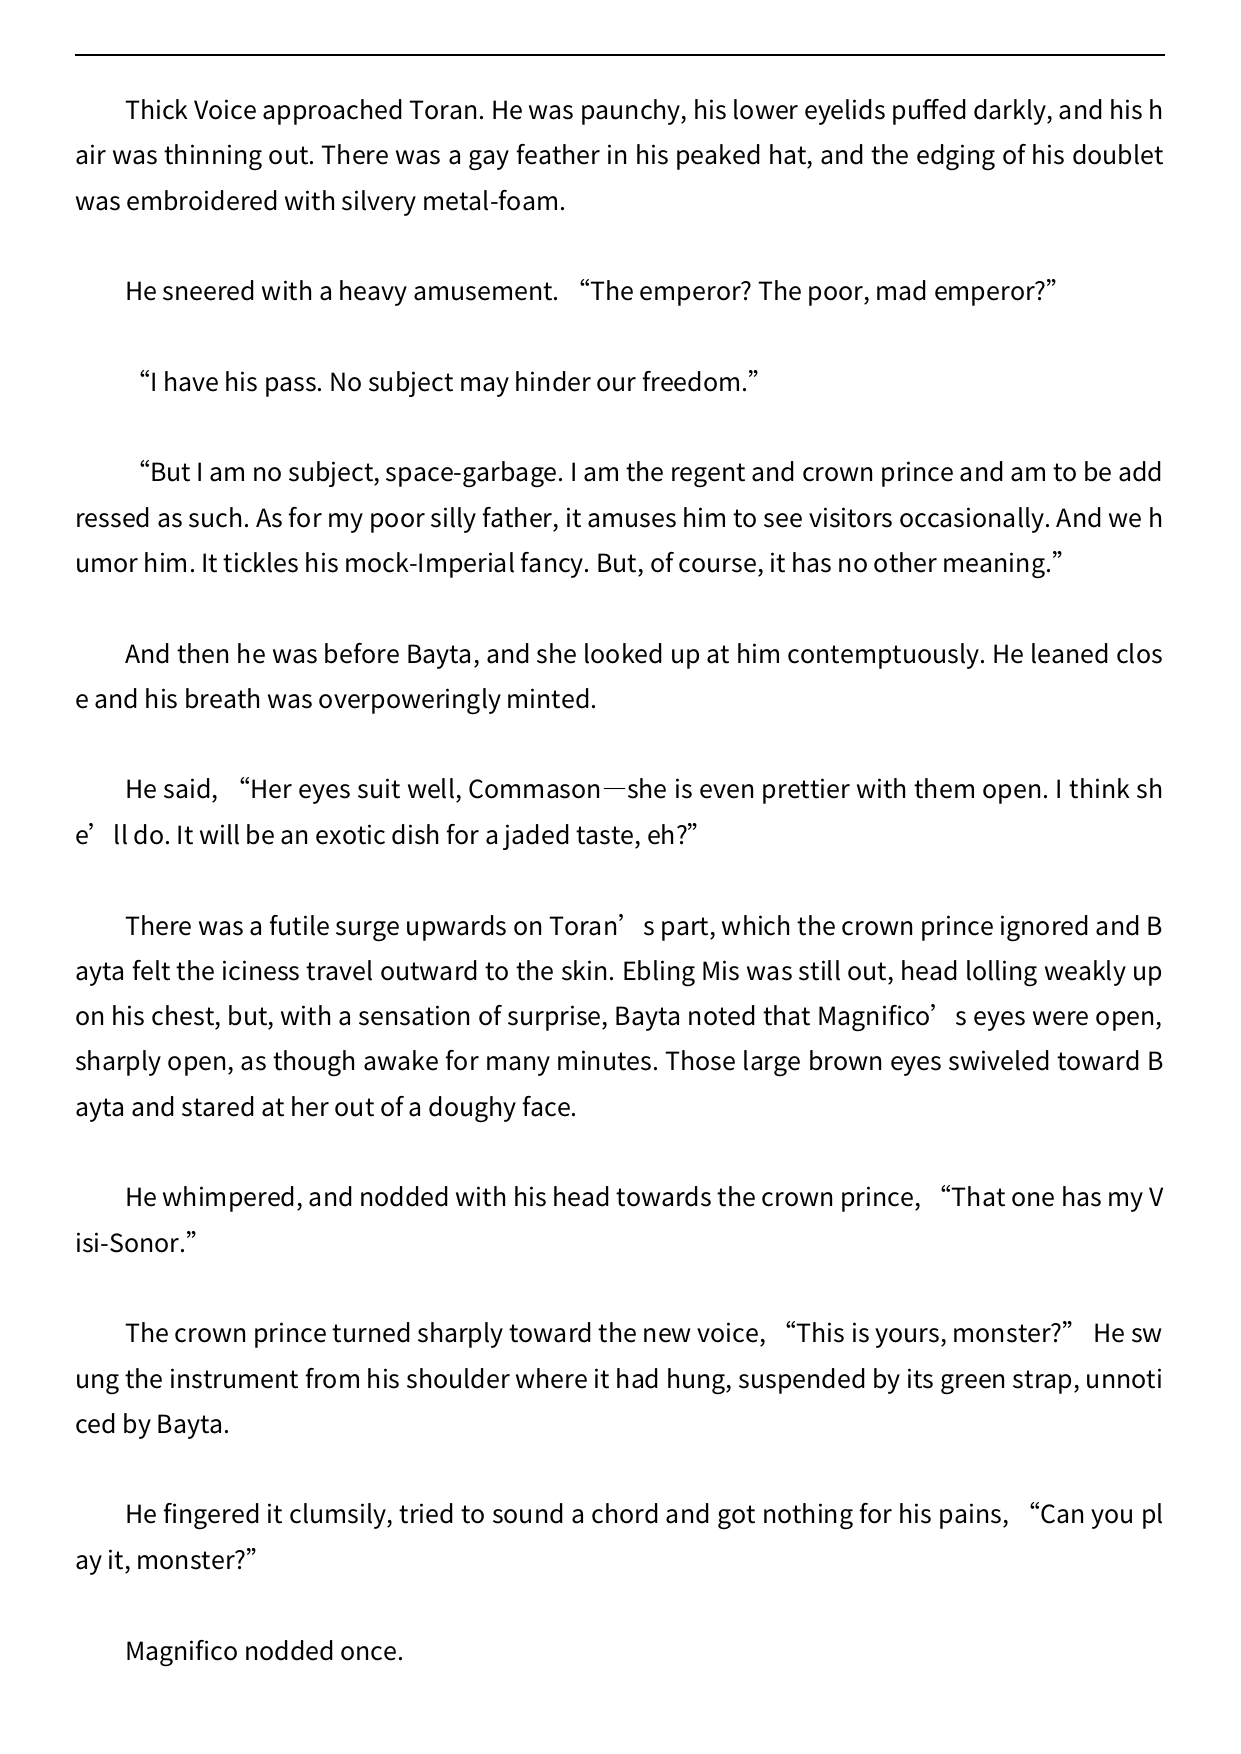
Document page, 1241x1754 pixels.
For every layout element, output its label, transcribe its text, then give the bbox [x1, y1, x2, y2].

text Magnifico nodded once. [75, 1626, 1165, 1672]
text He sneered with a heavy amusement. “The emperor? The poor, mad emperor?” [75, 267, 1165, 312]
text There was a futile surge upwards on Toran’s part, which the crown prince ignored and Bayta felt the iciness travel outward to the skin. Ebling Mis was still out, head lolling weakly upon his chest, but, with a sensation of surprise, Bayta noted that Magnifico’s eyes were open, sharply open, as though awake for many minutes. Those large brown eyes swiveled toward Bayta and stared at her out of a doughy face. [75, 901, 1165, 1128]
text He said, “Her eyes suit well, Commason—she is even prettier with them open. I think she’ll do. It will be an exotic dish for a jaded taste, eh?” [75, 766, 1165, 856]
text Thick Voice approached Toran. He was paunchy, his lower eyelids puffed darkly, and his hair was thinning out. There was a gay feather in his peaked hat, and the edging of his doublet was embroidered with silvery metal-foam. [75, 86, 1165, 222]
text He whimpered, and nodded with his head towards the crown prince, “That one has my Visi-Sonor.” [75, 1173, 1165, 1264]
text He fingered it clumsily, tried to sound a chord and got nothing for his pains, “Can you play it, monster?” [75, 1491, 1165, 1581]
text “But I am no subject, space-garbage. I am the regent and crown prince and am to be addressed as such. As for my poor silly father, it amuses him to see visitors occasionally. And we humor him. It tickles his mock-Imperial fancy. But, of course, it has no other meaning.” [75, 448, 1165, 584]
text And then he was before Bayta, and she looked up at him contemptuously. He leaned close and his breath was overpoweringly minted. [75, 629, 1165, 720]
text The crown prince turned sharply toward the new voice, “This is yours, monster?” He swung the instrument from his shoulder where it had hung, suspended by its green strap, unnoticed by Bayta. [75, 1309, 1165, 1445]
text “I have his pass. No subject may hinder our freedom.” [75, 358, 1165, 403]
